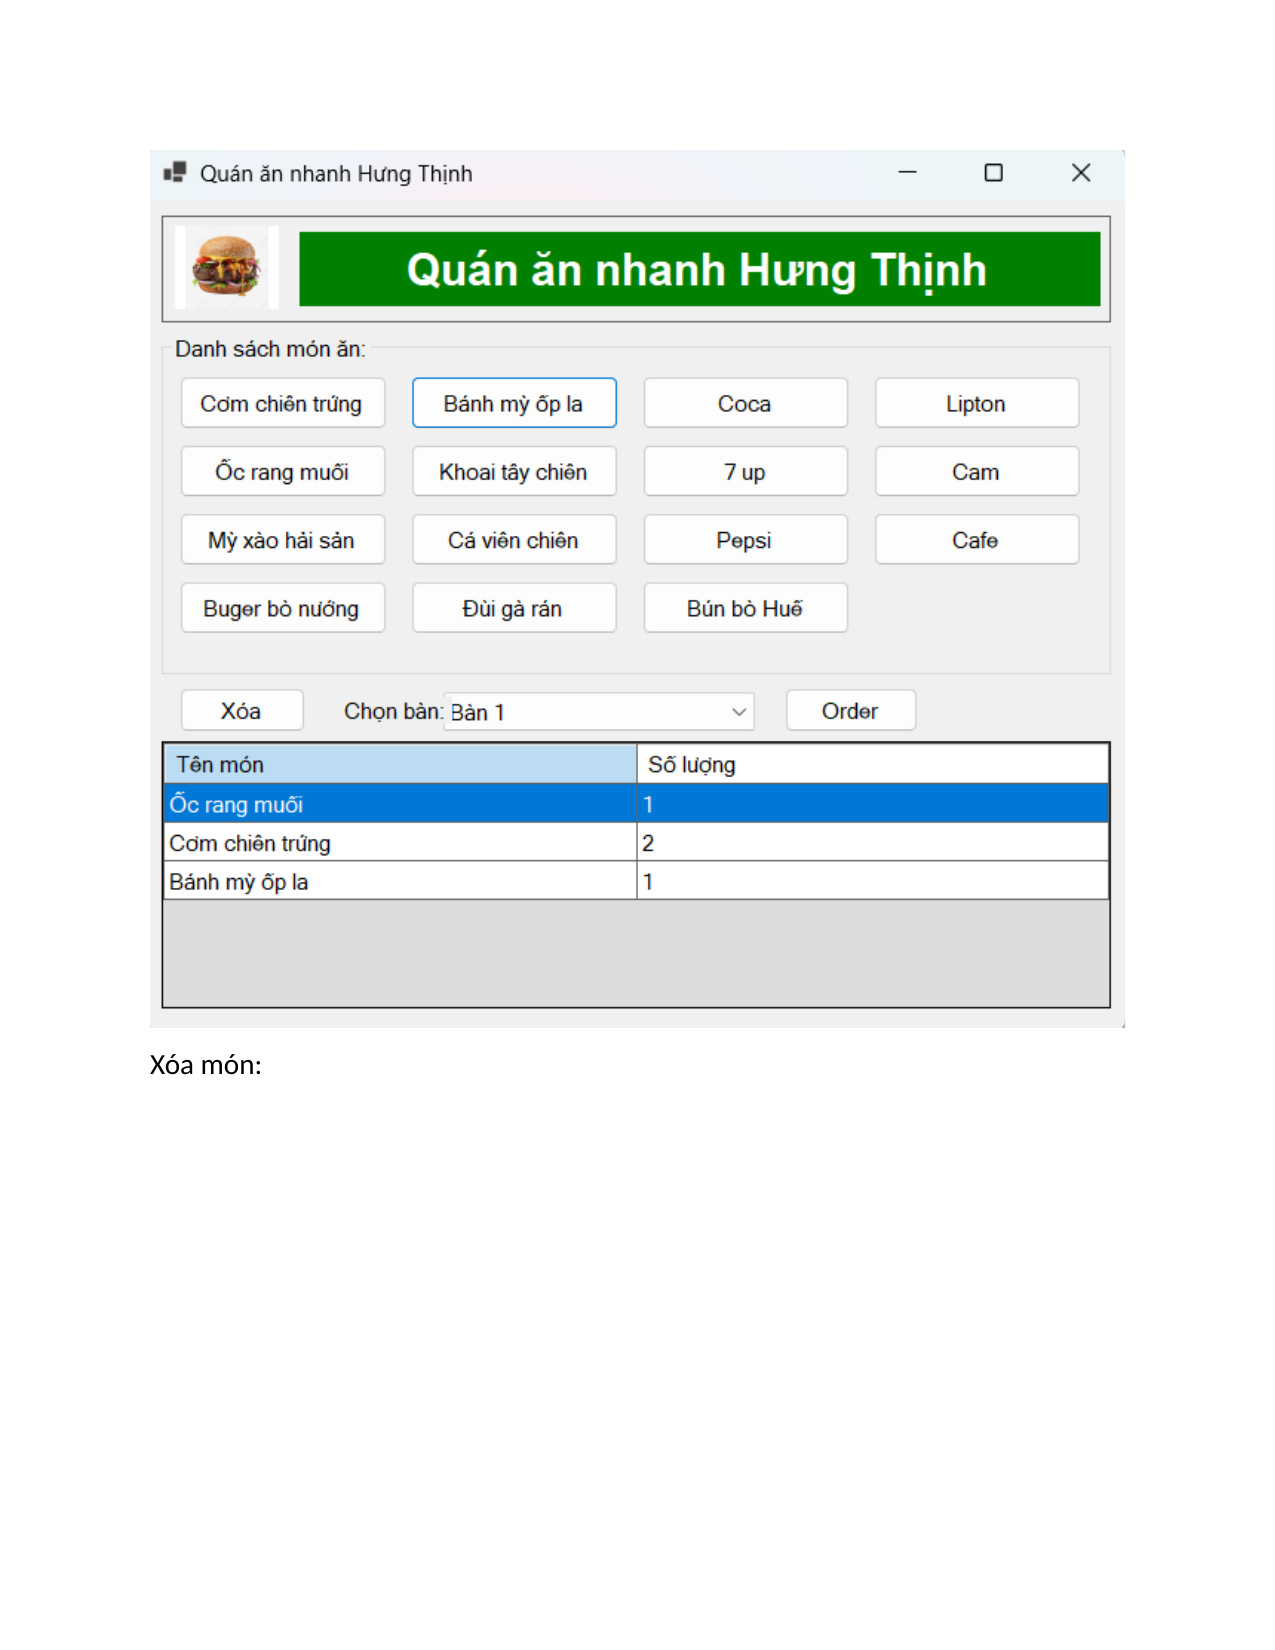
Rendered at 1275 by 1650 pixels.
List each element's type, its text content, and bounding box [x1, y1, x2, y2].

text Xóa món: [150, 1046, 1125, 1082]
picture [150, 150, 1125, 1028]
